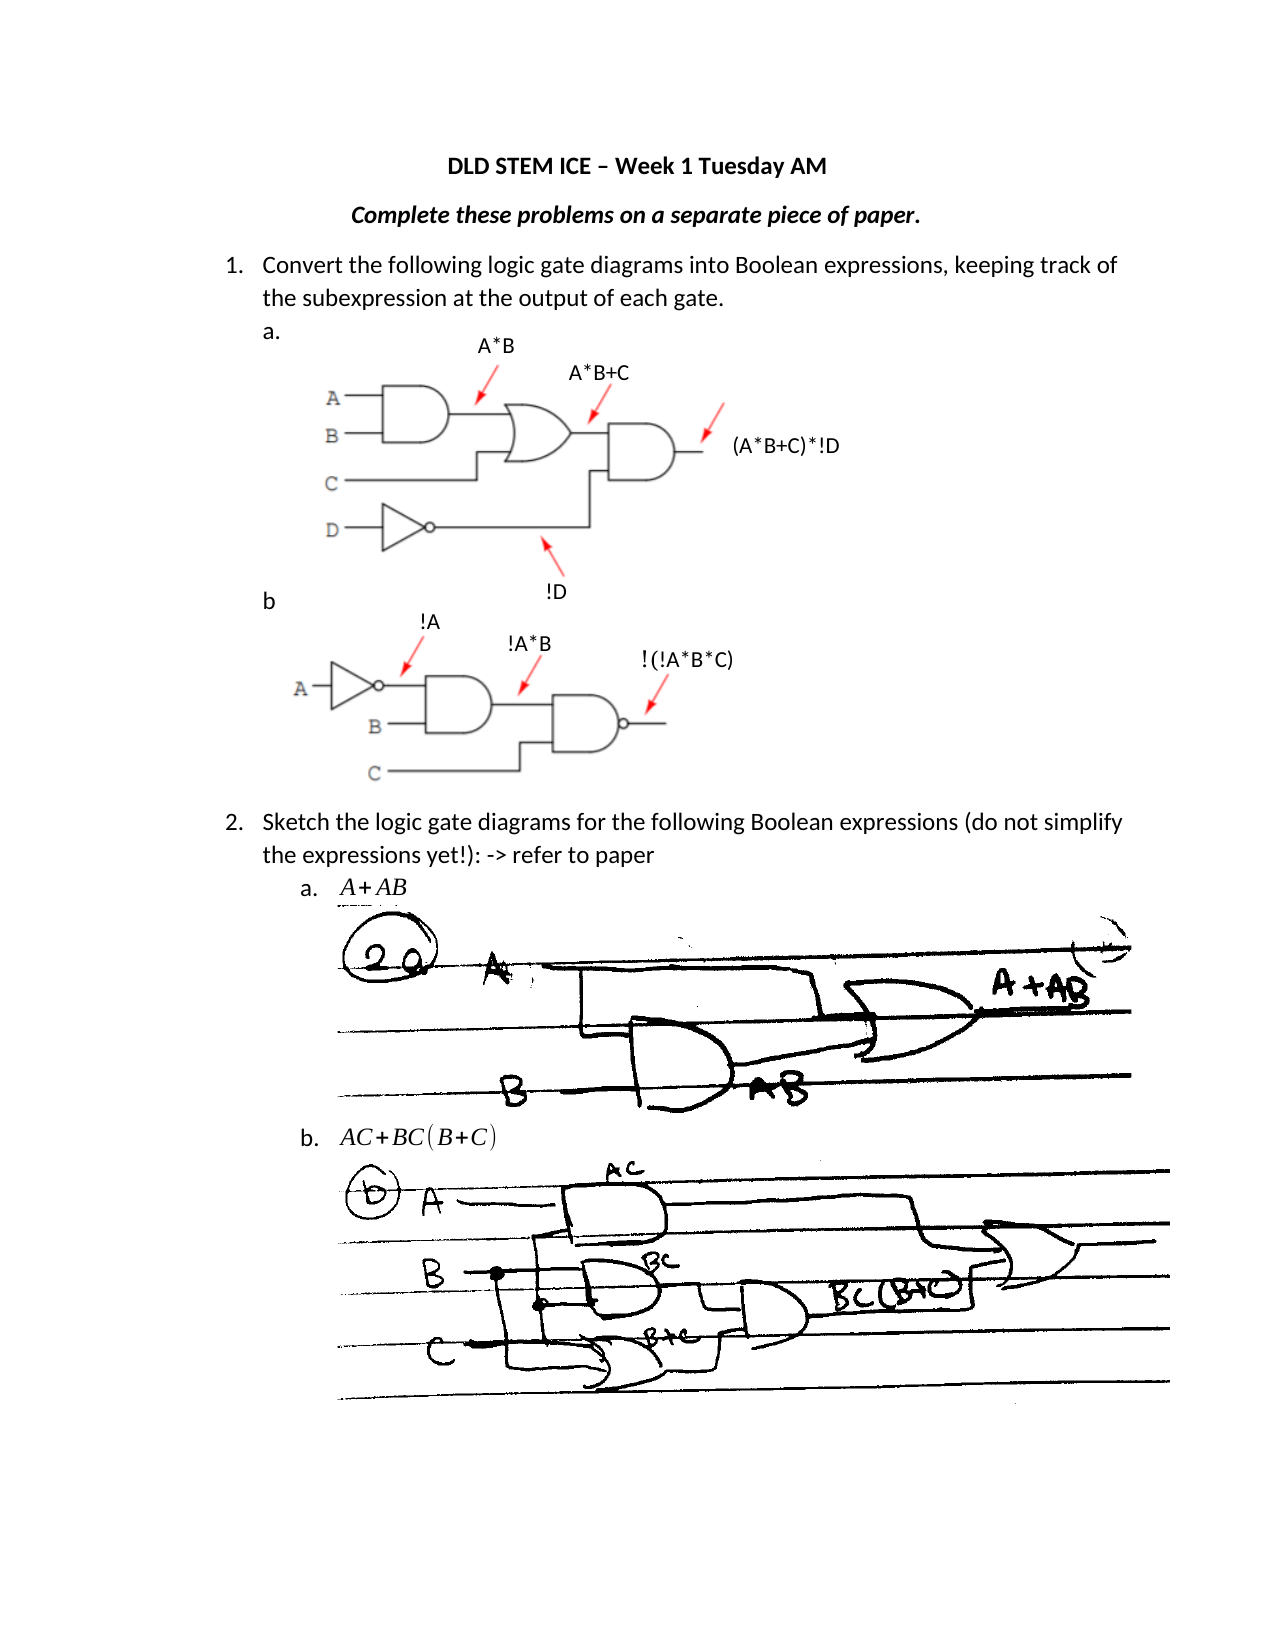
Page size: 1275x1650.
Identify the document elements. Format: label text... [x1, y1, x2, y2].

list Convert the following logic gate diagrams into Boolean expressions, keeping track of the subexpression at the output of each gate. [225, 249, 1125, 313]
text Complete these problems on a separate piece of paper. [150, 199, 1125, 230]
list b [262, 585, 1125, 616]
picture [262, 618, 703, 805]
picture [267, 347, 778, 583]
text DLD STEM ICE – Week 1 Tuesday AM [150, 150, 1125, 181]
list a. [262, 315, 1125, 346]
list Sketch the logic gate diagrams for the following Boolean expressions (do not simplify the expressions yet!): -> refer to paper [225, 806, 1125, 870]
